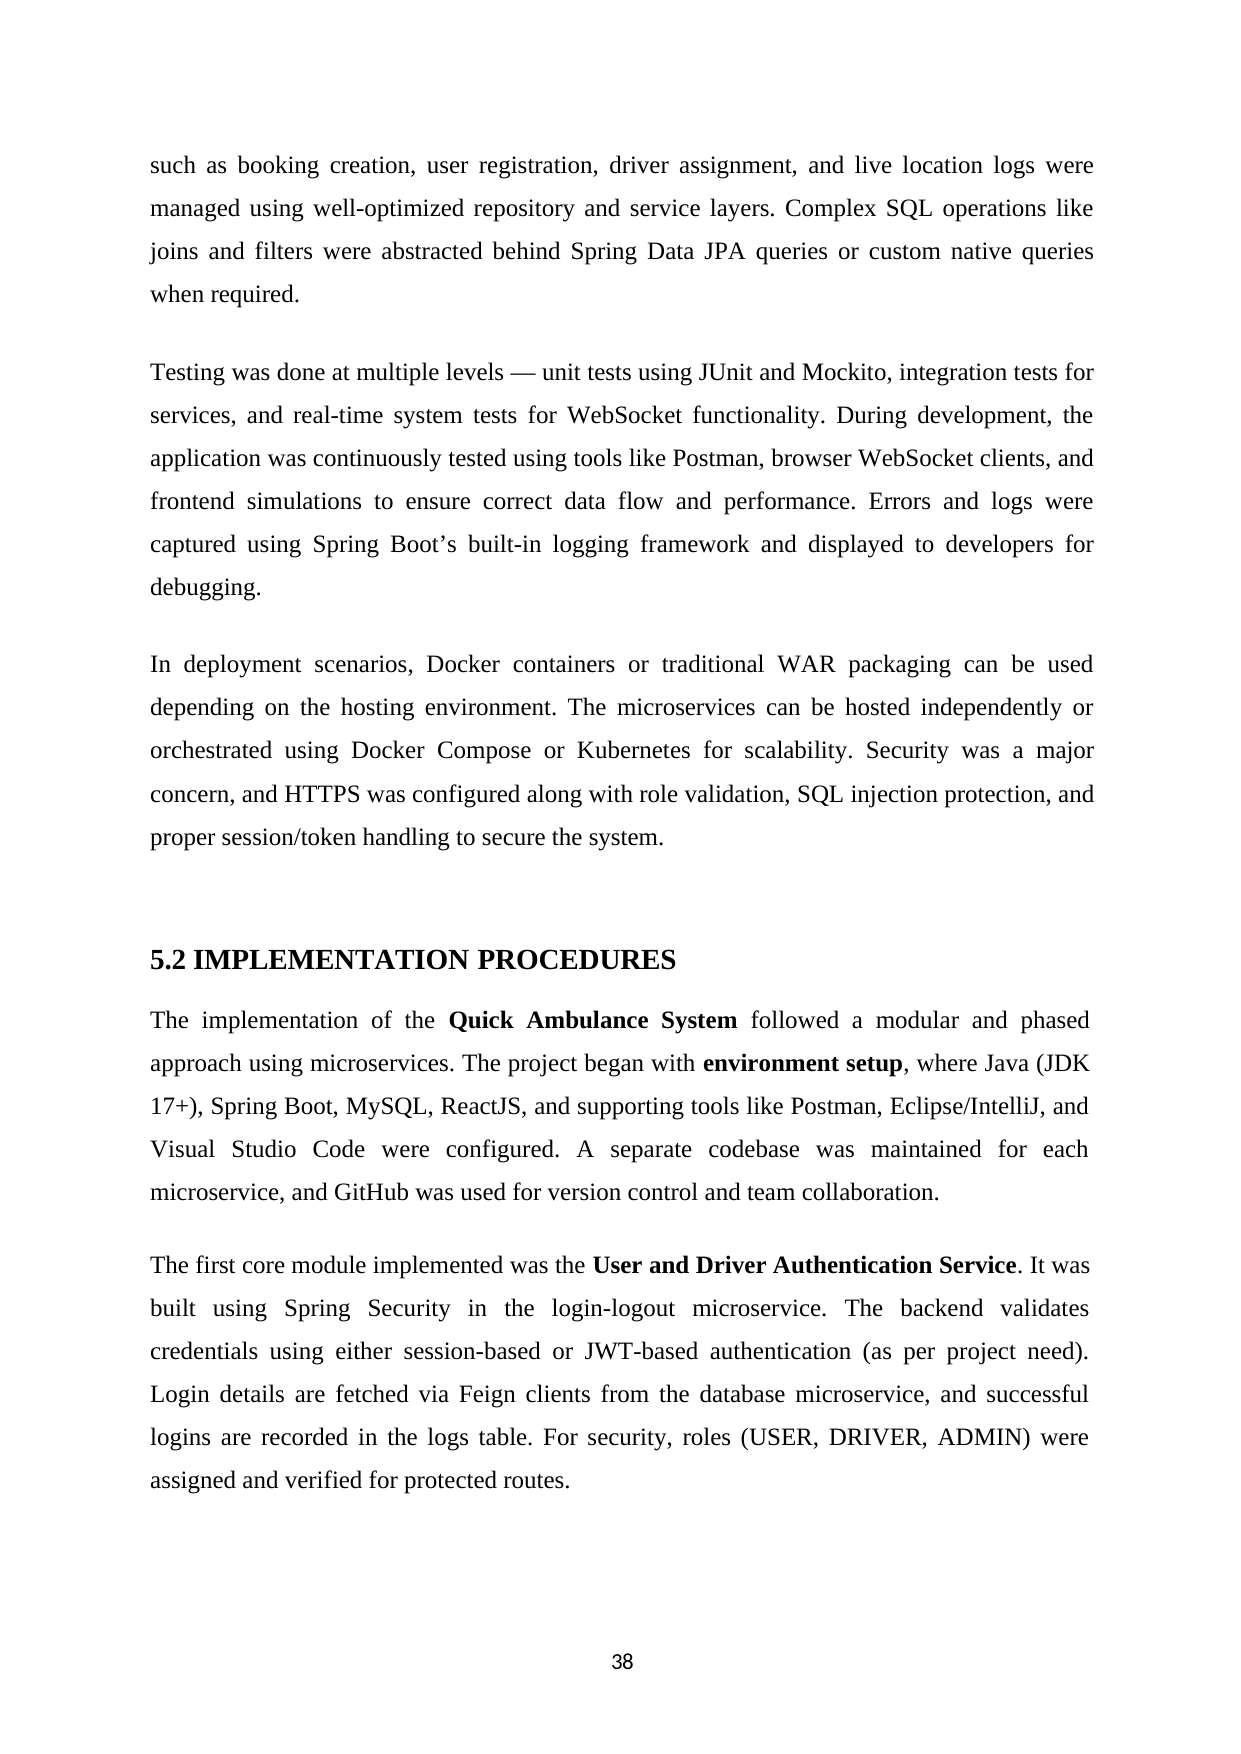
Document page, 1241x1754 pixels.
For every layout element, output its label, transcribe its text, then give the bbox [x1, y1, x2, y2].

text In deployment scenarios, Docker containers or traditional WAR packaging can be used depending on the hosting environment. The microservices can be hosted independently or orchestrated using Docker Compose or Kubernetes for scalability. Security was a major concern, and HTTPS was configured along with role validation, SQL injection protection, and proper session/token handling to secure the system. [150, 649, 1095, 851]
subtitle 5.2 IMPLEMENTATION PROCEDURES [150, 942, 1095, 976]
text Testing was done at multiple levels — unit tests using JUnit and Mockito, integration tests for services, and real-time system tests for WebSocket functionality. During development, the application was continuously tested using tools like Postman, browser WebSocket clients, and frontend simulations to ensure correct data flow and performance. Errors and logs were captured using Spring Boot’s built-in logging framework and displayed to developers for debugging. [150, 357, 1095, 601]
text The implementation of the Quick Ambulance System followed a modular and phased approach using microservices. The project began with environment setup, where Java (JDK 17+), Spring Boot, MySQL, ReactJS, and supporting tools like Postman, Eclipse/IntelliJ, and Visual Studio Code were configured. A separate codebase was maintained for each microservice, and GitHub was used for version control and team collaboration. [150, 1005, 1090, 1206]
text The first core module implemented was the User and Driver Authentication Service. It was built using Spring Security in the login-logout microservice. The backend validates credentials using either session-based or JWT-based authentication (as per project need). Login details are fetched via Feign clients from the database microservice, and successful logins are recorded in the logs table. For security, roles (USER, DRIVER, ADMIN) were assigned and verified for protected routes. [150, 1250, 1090, 1494]
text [150, 150, 1095, 308]
